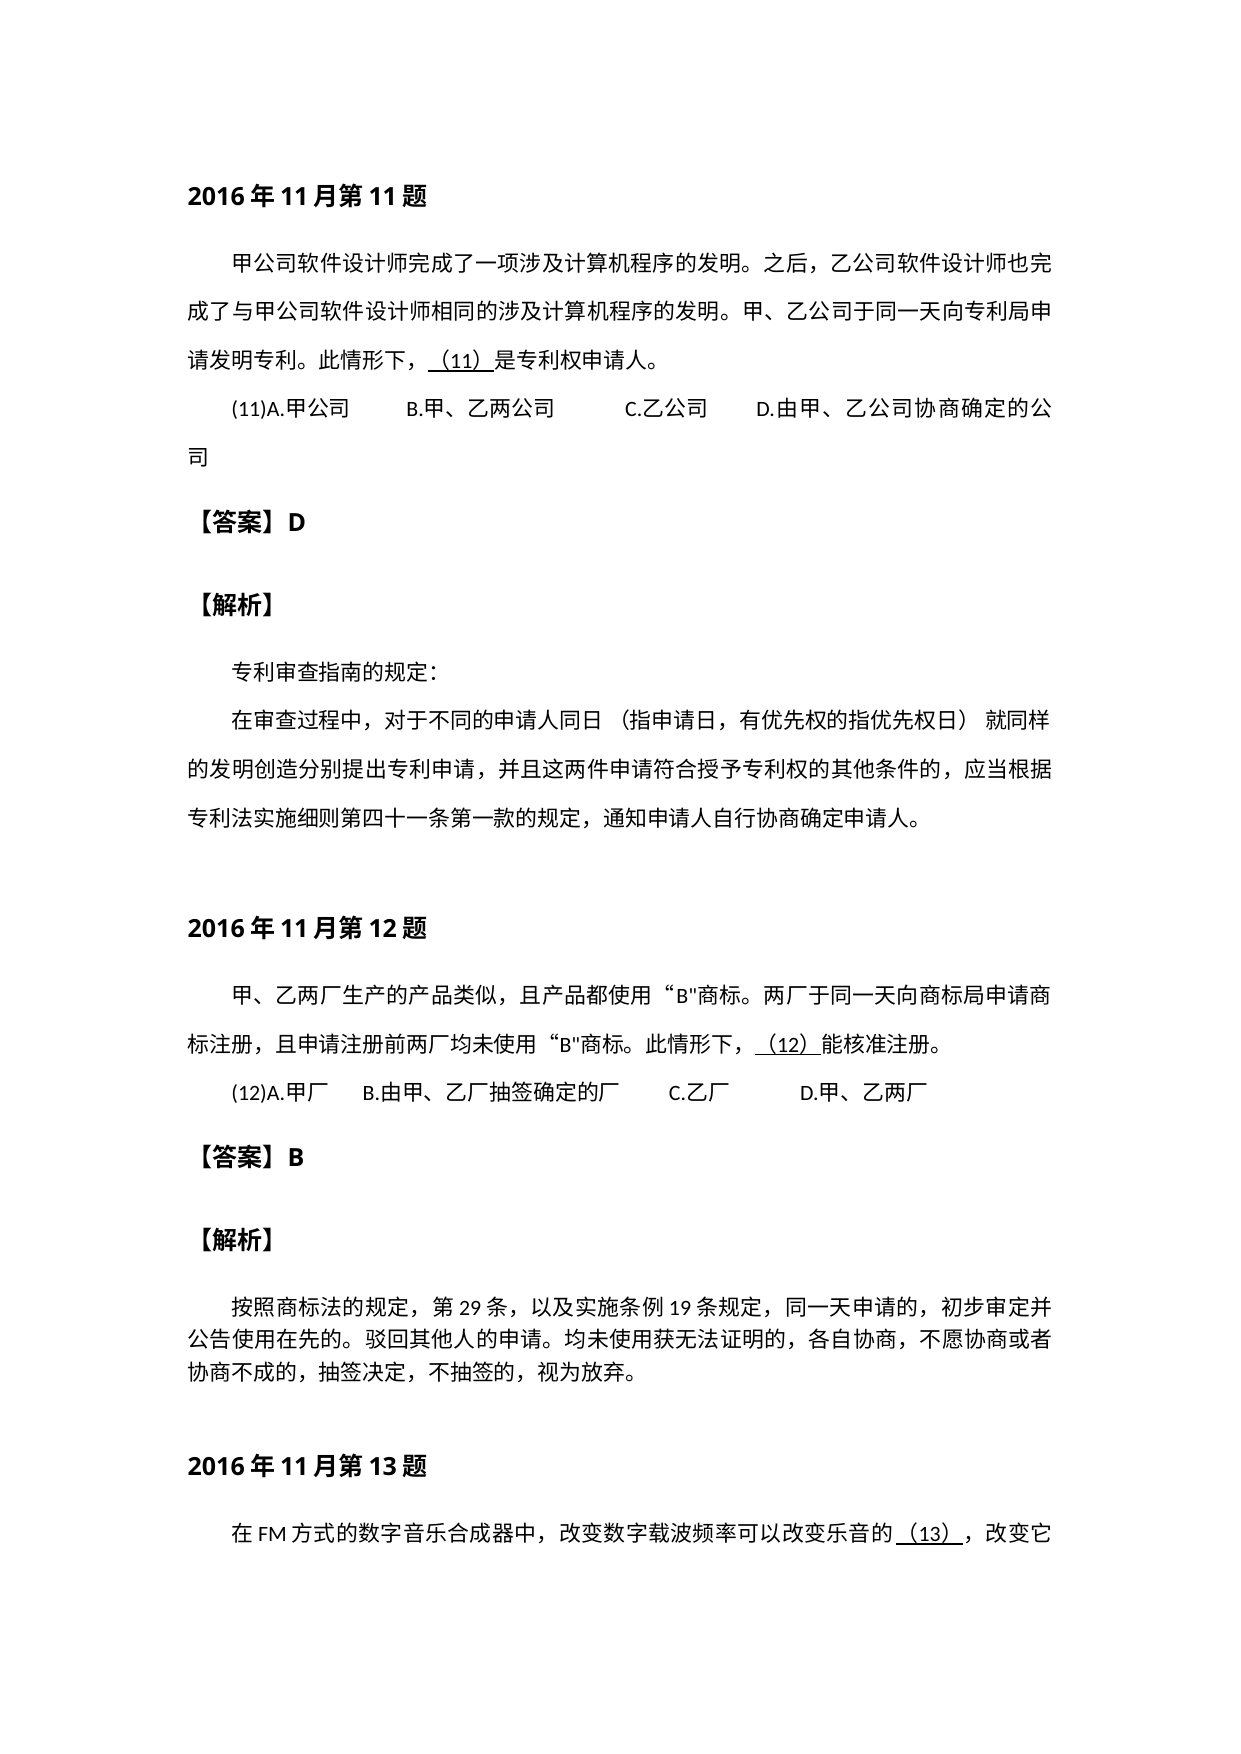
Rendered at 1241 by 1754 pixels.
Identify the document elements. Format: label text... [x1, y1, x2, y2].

text 甲公司软件设计师完成了一项涉及计算机程序的发明。之后，乙公司软件设计师也完成了与甲公司软件设计师相同的涉及计算机程序的发明。甲、乙公司于同一天向专利局申请发明专利。此情形下，（11）是专利权申请人。 [187, 245, 1053, 375]
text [187, 1516, 1053, 1548]
text 【解析】 [187, 571, 1053, 636]
text (12)A.甲厂 B.由甲、乙厂抽签确定的厂 C.乙厂 D.甲、乙两厂 [187, 1074, 1053, 1107]
text 在审查过程中，对于不同的申请人同日 （指申请日，有优先权的指优先权日） 就同样的发明创造分别提出专利申请，并且这两件申请符合授予专利权的其他条件的，应当根据专利法实施细则第四十一条第一款的规定，通知申请人自行协商确定申请人。 [187, 703, 1053, 833]
text 【答案】D [187, 488, 1053, 553]
text 【解析】 [187, 1206, 1053, 1271]
text 2016年11月第12题 [187, 894, 1053, 959]
text 【答案】B [187, 1123, 1053, 1188]
text 甲、乙两厂生产的产品类似，且产品都使用“B"商标。两厂于同一天向商标局申请商标注册，且申请注册前两厂均未使用“B"商标。此情形下，（12）能核准注册。 [187, 977, 1053, 1059]
text 2016年11月第13题 [187, 1432, 1053, 1497]
text 2016年11月第11题 [187, 162, 1053, 227]
text 专利审查指南的规定： [187, 654, 1053, 687]
text 按照商标法的规定，第29条，以及实施条例19条规定，同一天申请的，初步审定并公告使用在先的。驳回其他人的申请。均未使用获无法证明的，各自协商，不愿协商或者协商不成的，抽签决定，不抽签的，视为放弃。 [187, 1289, 1053, 1387]
text (11)A.甲公司 B.甲、乙两公司 C.乙公司 D.由甲、乙公司协商确定的公司 [187, 391, 1053, 472]
